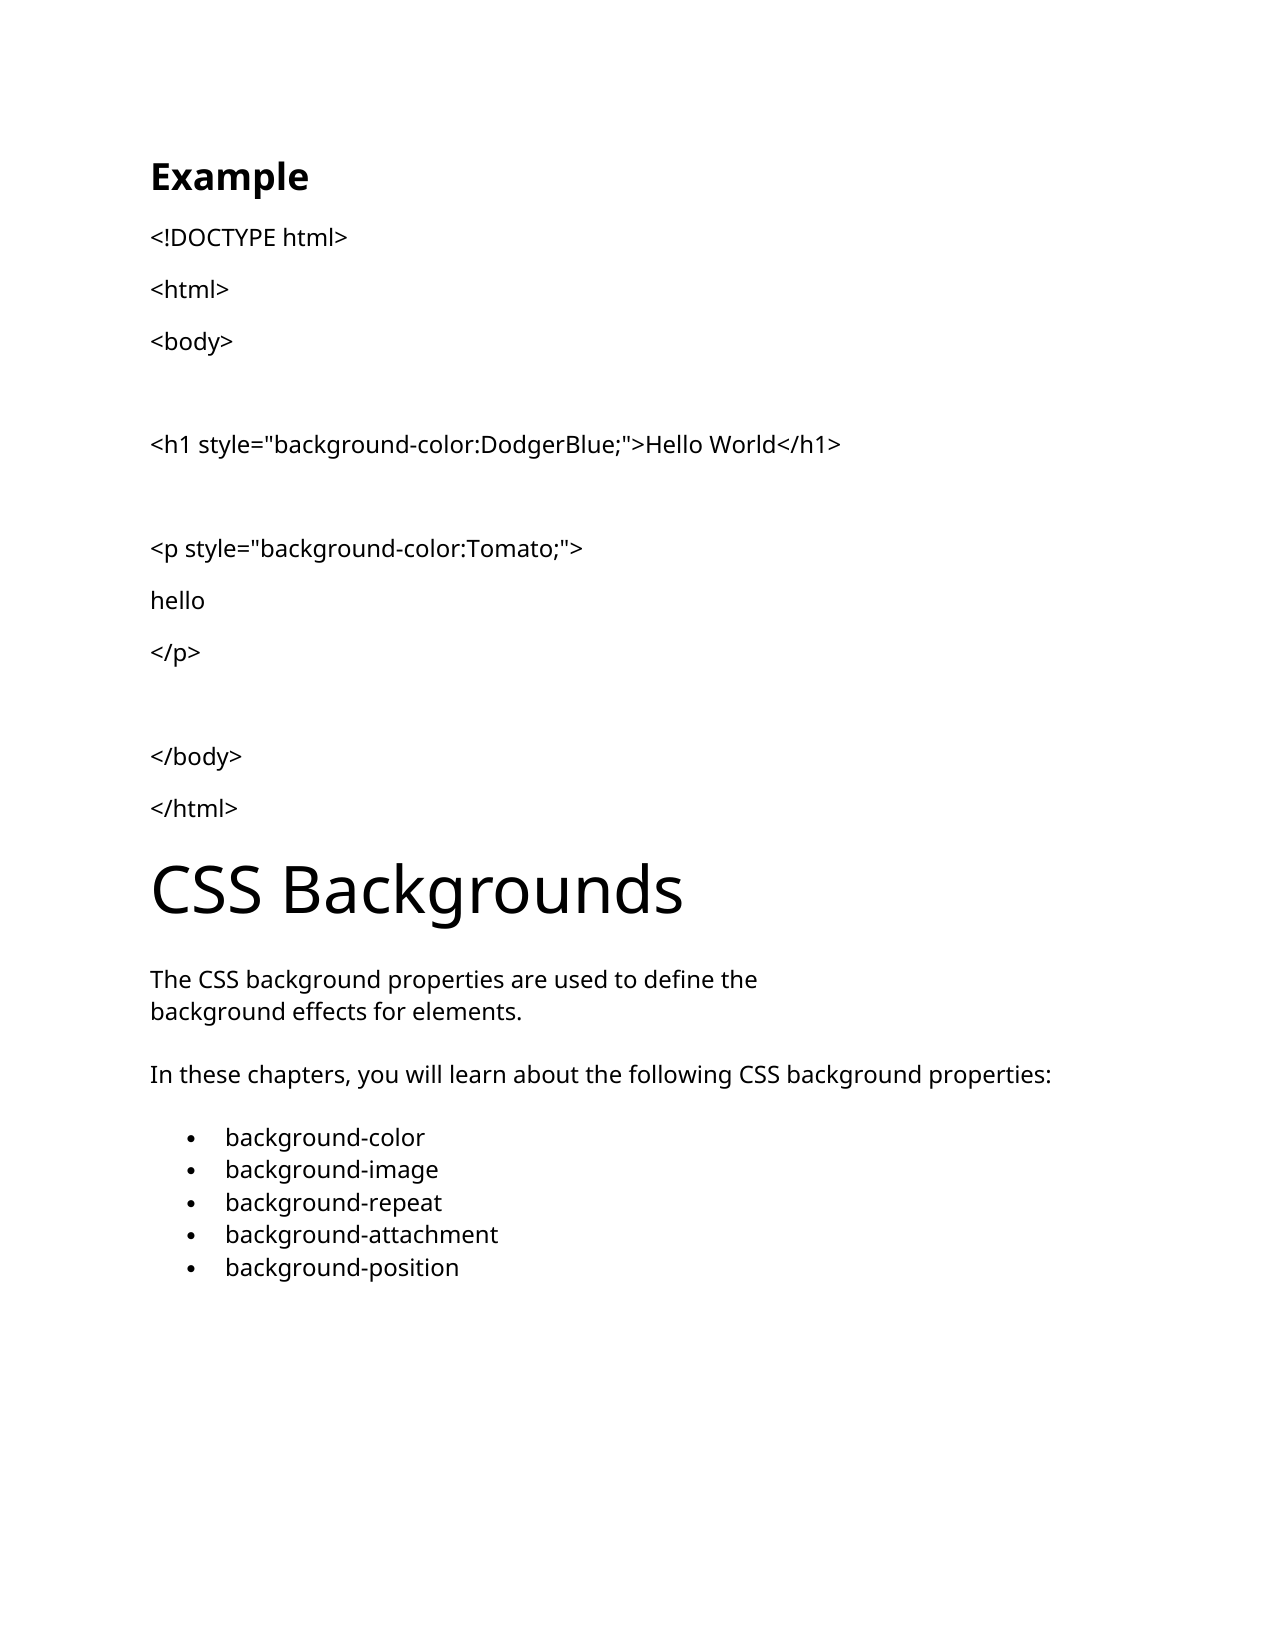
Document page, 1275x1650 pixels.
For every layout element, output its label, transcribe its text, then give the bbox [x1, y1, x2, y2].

text <p style="background-color:Tomato;"> [150, 532, 1125, 564]
list background-color [187, 1120, 1125, 1153]
text hello [150, 584, 1125, 616]
text In these chapters, you will learn about the following CSS background properties: [150, 1058, 1125, 1090]
text </html> [150, 791, 1125, 824]
text <body> [150, 324, 1125, 357]
text </p> [150, 636, 1125, 668]
text <h1 style="background-color:DodgerBlue;">Hello World</h1> [150, 428, 1125, 461]
list background-attachment [187, 1218, 1125, 1251]
subtitle Example [150, 150, 1125, 201]
list background-image [187, 1153, 1125, 1186]
subtitle CSS Backgrounds [150, 843, 1125, 933]
text </body> [150, 739, 1125, 772]
text The CSS background properties are used to define the background effects for elements. [150, 963, 891, 1028]
list background-position [187, 1251, 1125, 1283]
text <!DOCTYPE html> [150, 221, 1125, 253]
text <html> [150, 273, 1125, 305]
list background-repeat [187, 1186, 1125, 1218]
